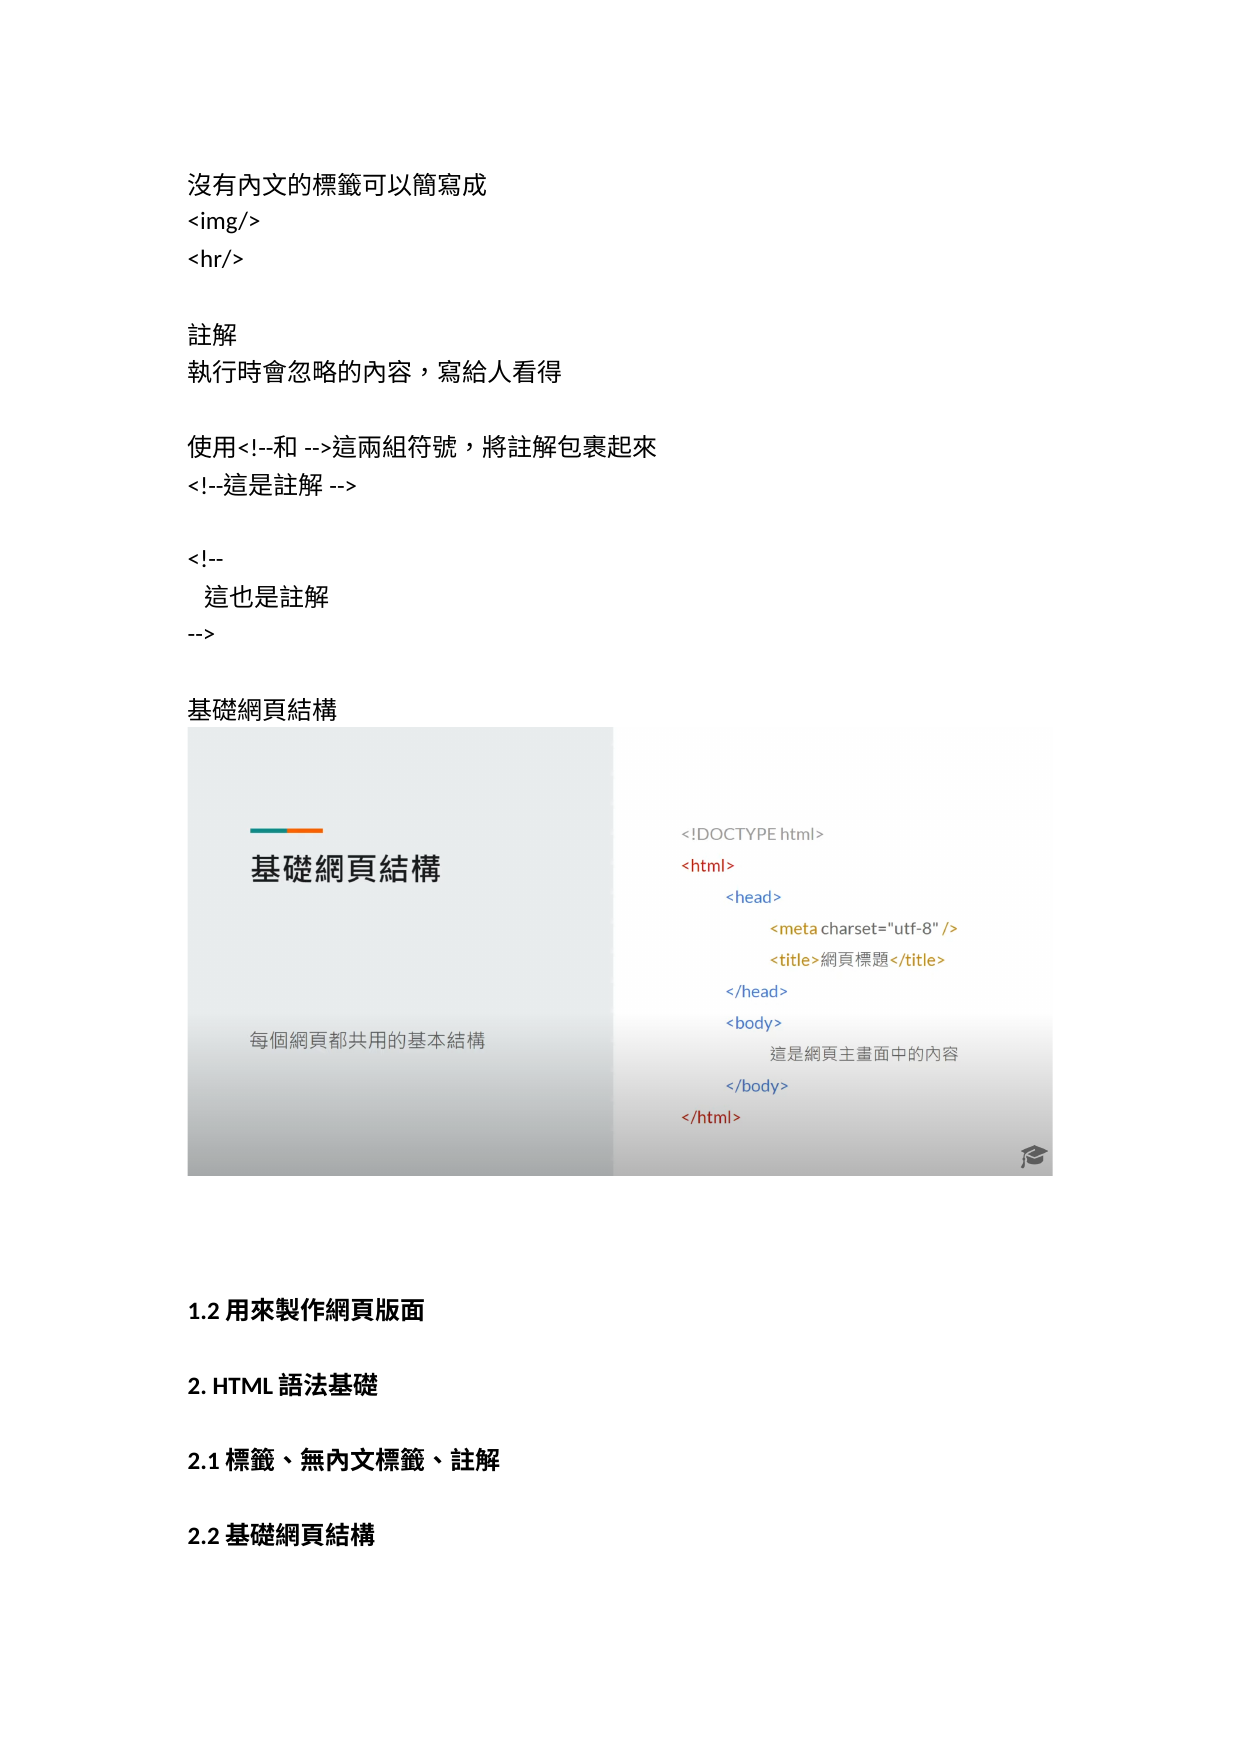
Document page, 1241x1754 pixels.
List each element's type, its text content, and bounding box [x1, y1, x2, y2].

text 使用<!--和 -->這兩組符號，將註解包裹起來 [187, 427, 1053, 464]
text 沒有內文的標籤可以簡寫成 [187, 164, 1053, 202]
text <!--這是註解 --> [187, 464, 1053, 502]
text 2. HTML 語法基礎 [187, 1364, 1053, 1402]
text 這也是註解 [187, 577, 1053, 614]
text --> [187, 614, 1053, 652]
picture [187, 727, 1053, 1176]
text 1.2 用來製作網頁版面 [187, 1289, 1053, 1327]
text <!-- [187, 539, 1053, 577]
text 註解 [187, 314, 1053, 352]
text 2.1 標籤、無內文標籤、註解 [187, 1439, 1053, 1477]
text <hr/> [187, 239, 1053, 277]
text 2.2 基礎網頁結構 [187, 1514, 1053, 1552]
text 執行時會忽略的內容，寫給人看得 [187, 352, 1053, 389]
text 基礎網頁結構 [187, 689, 1053, 727]
text <img/> [187, 202, 1053, 239]
